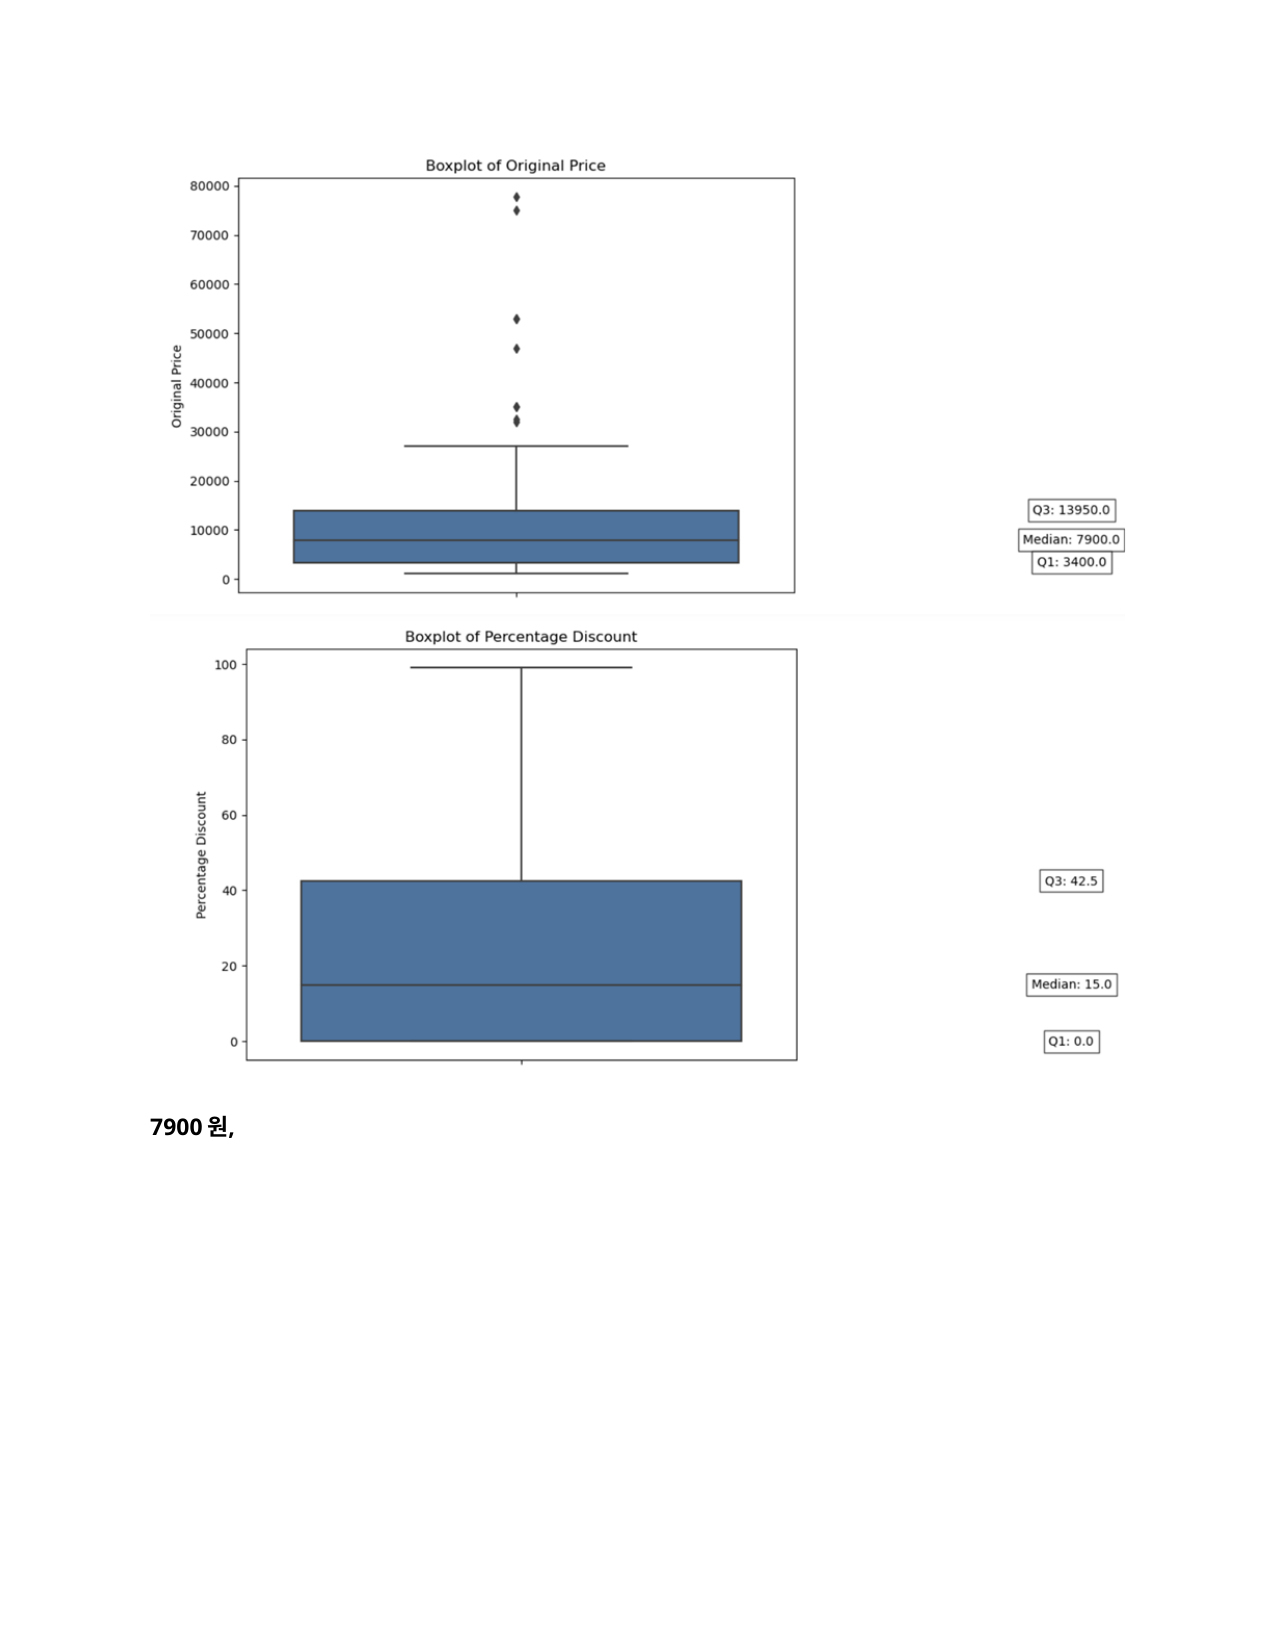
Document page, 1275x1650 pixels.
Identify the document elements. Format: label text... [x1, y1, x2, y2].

text 7900원, [150, 1109, 1125, 1142]
picture [150, 150, 1125, 611]
picture [150, 614, 1125, 1075]
